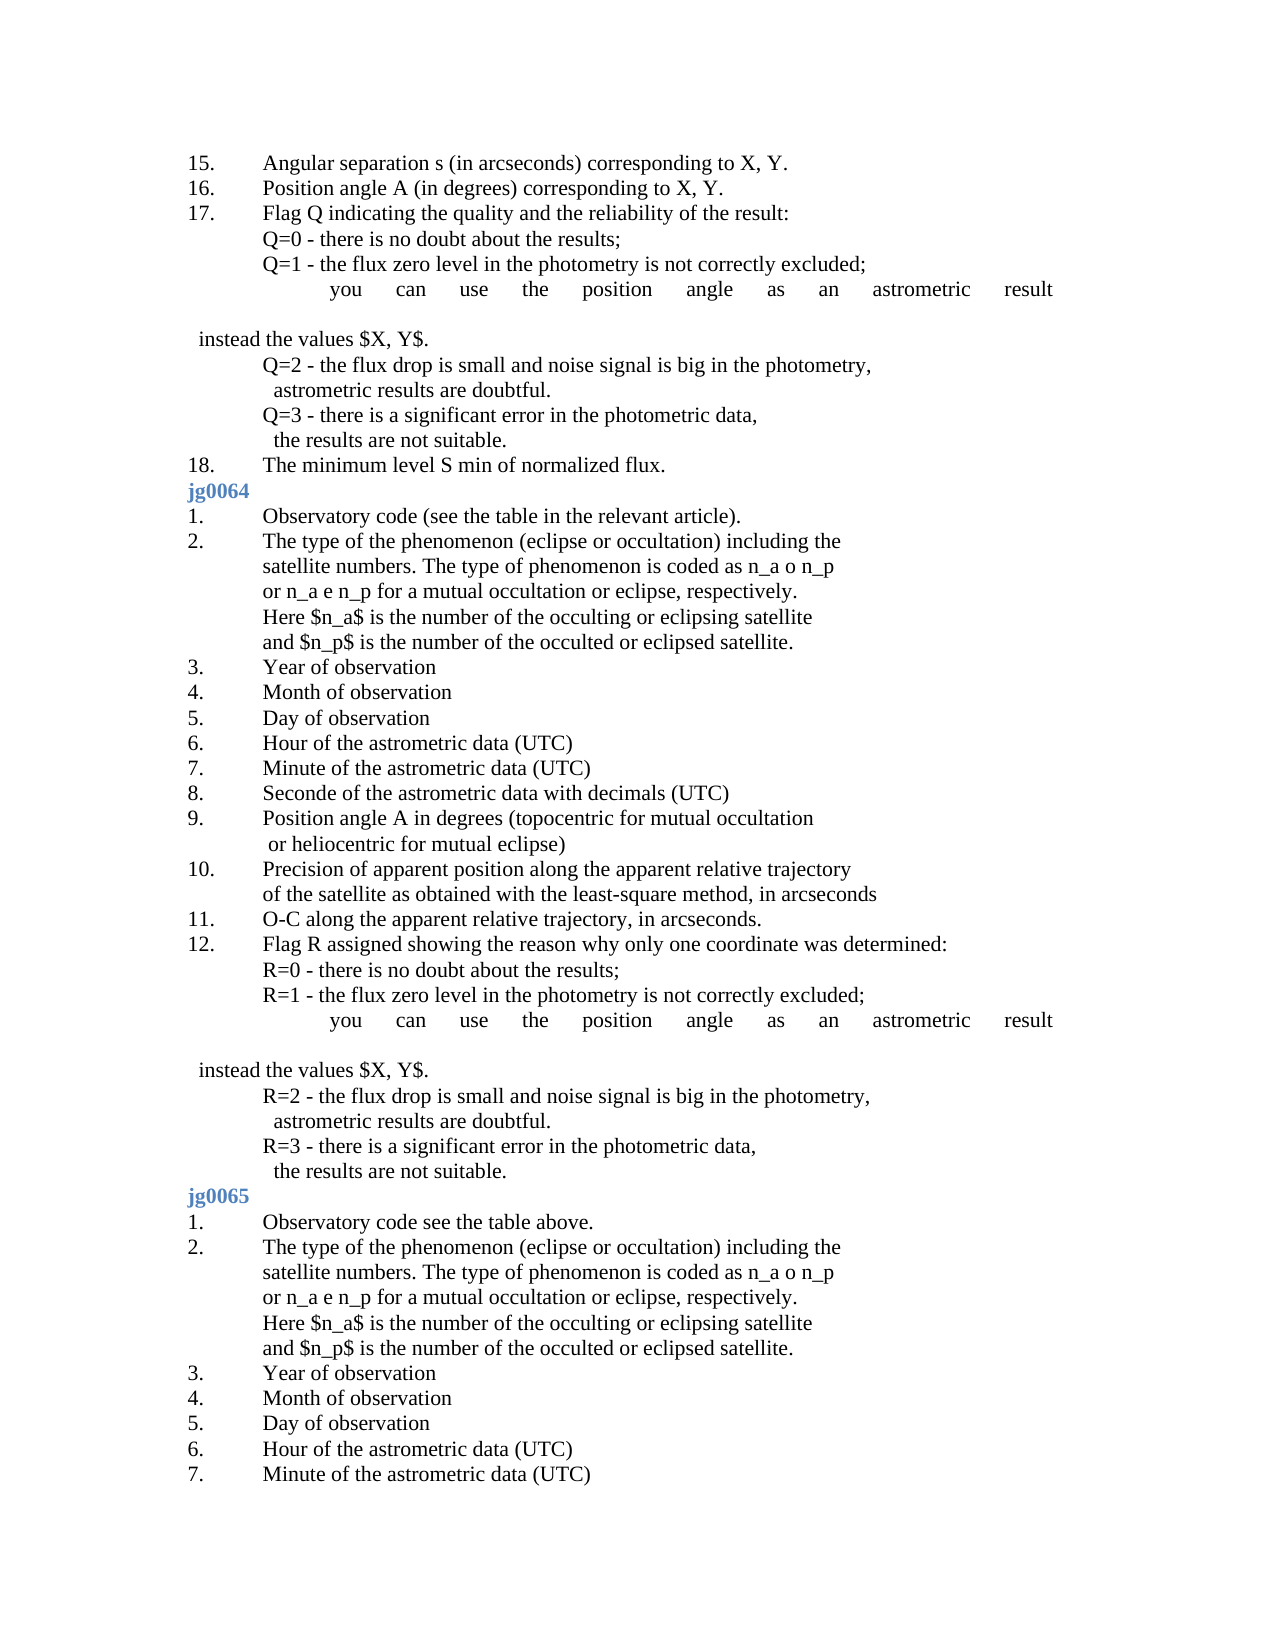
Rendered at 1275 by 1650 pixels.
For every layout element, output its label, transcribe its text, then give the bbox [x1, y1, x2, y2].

list R=3 - there is a significant error in the photometric data, [187, 1133, 1087, 1158]
list Position angle A (in degrees) corresponding to X, Y. [187, 175, 1087, 200]
title jg0064 [187, 478, 1087, 503]
list Q=2 - the flux drop is small and noise signal is big in the photometry, [187, 352, 1087, 377]
list of the satellite as obtained with the least-square method, in arcseconds [187, 881, 1087, 906]
list astrometric results are doubtful. [187, 377, 1087, 402]
list R=2 - the flux drop is small and noise signal is big in the photometry, [187, 1083, 1087, 1108]
list The type of the phenomenon (eclipse or occultation) including the [187, 528, 1087, 553]
list Minute of the astrometric data (UTC) [187, 755, 1087, 780]
list Position angle A in degrees (topocentric for mutual occultation [187, 805, 1087, 831]
list Precision of apparent position along the apparent relative trajectory [187, 856, 1087, 881]
list Hour of the astrometric data (UTC) [187, 730, 1087, 755]
list Observatory code (see the table in the relevant article). [187, 503, 1087, 528]
list Hour of the astrometric data (UTC) [187, 1436, 1087, 1461]
list Year of observation [187, 654, 1087, 679]
list or n_a e n_p for a mutual occultation or eclipse, respectively. [187, 578, 1087, 604]
list Flag Q indicating the quality and the reliability of the result: [187, 200, 1087, 226]
list Day of observation [187, 1410, 1087, 1436]
list R=1 - the flux zero level in the photometry is not correctly excluded; [187, 982, 1087, 1007]
list R=0 - there is no doubt about the results; [187, 957, 1087, 982]
list Q=0 - there is no doubt about the results; [187, 226, 1087, 251]
list astrometric results are doubtful. [187, 1108, 1087, 1133]
list or n_a e n_p for a mutual occultation or eclipse, respectively. [187, 1284, 1087, 1309]
list satellite numbers. The type of phenomenon is coded as n_a o n_p [187, 553, 1087, 578]
list Here $n_a$ is the number of the occulting or eclipsing satellite [187, 1309, 1087, 1335]
list Flag R assigned showing the reason why only one coordinate was determined: [187, 931, 1087, 957]
list satellite numbers. The type of phenomenon is coded as n_a o n_p [187, 1259, 1087, 1284]
list Q=3 - there is a significant error in the photometric data, [187, 402, 1087, 427]
list Here $n_a$ is the number of the occulting or eclipsing satellite [187, 604, 1087, 629]
list the results are not suitable. [187, 1158, 1087, 1183]
list you can use the position angle as an astrometric result instead the values $X, Y$. [187, 276, 1087, 352]
list the results are not suitable. [187, 427, 1087, 452]
list Day of observation [187, 704, 1087, 730]
list Month of observation [187, 679, 1087, 704]
list and $n_p$ is the number of the occulted or eclipsed satellite. [187, 1335, 1087, 1360]
list The type of the phenomenon (eclipse or occultation) including the [187, 1234, 1087, 1259]
list The minimum level S min of normalized flux. [187, 452, 1087, 478]
list Angular separation s (in arcseconds) corresponding to X, Y. [187, 150, 1087, 175]
list Q=1 - the flux zero level in the photometry is not correctly excluded; [187, 251, 1087, 276]
list you can use the position angle as an astrometric result instead the values $X, Y$. [187, 1007, 1087, 1083]
list Minute of the astrometric data (UTC) [187, 1461, 1087, 1486]
list O-C along the apparent relative trajectory, in arcseconds. [187, 906, 1087, 931]
list and $n_p$ is the number of the occulted or eclipsed satellite. [187, 629, 1087, 654]
list Seconde of the astrometric data with decimals (UTC) [187, 780, 1087, 805]
list or heliocentric for mutual eclipse) [187, 831, 1087, 856]
list Month of observation [187, 1385, 1087, 1410]
title jg0065 [187, 1183, 1087, 1209]
list Year of observation [187, 1360, 1087, 1385]
list Observatory code see the table above. [187, 1209, 1087, 1234]
